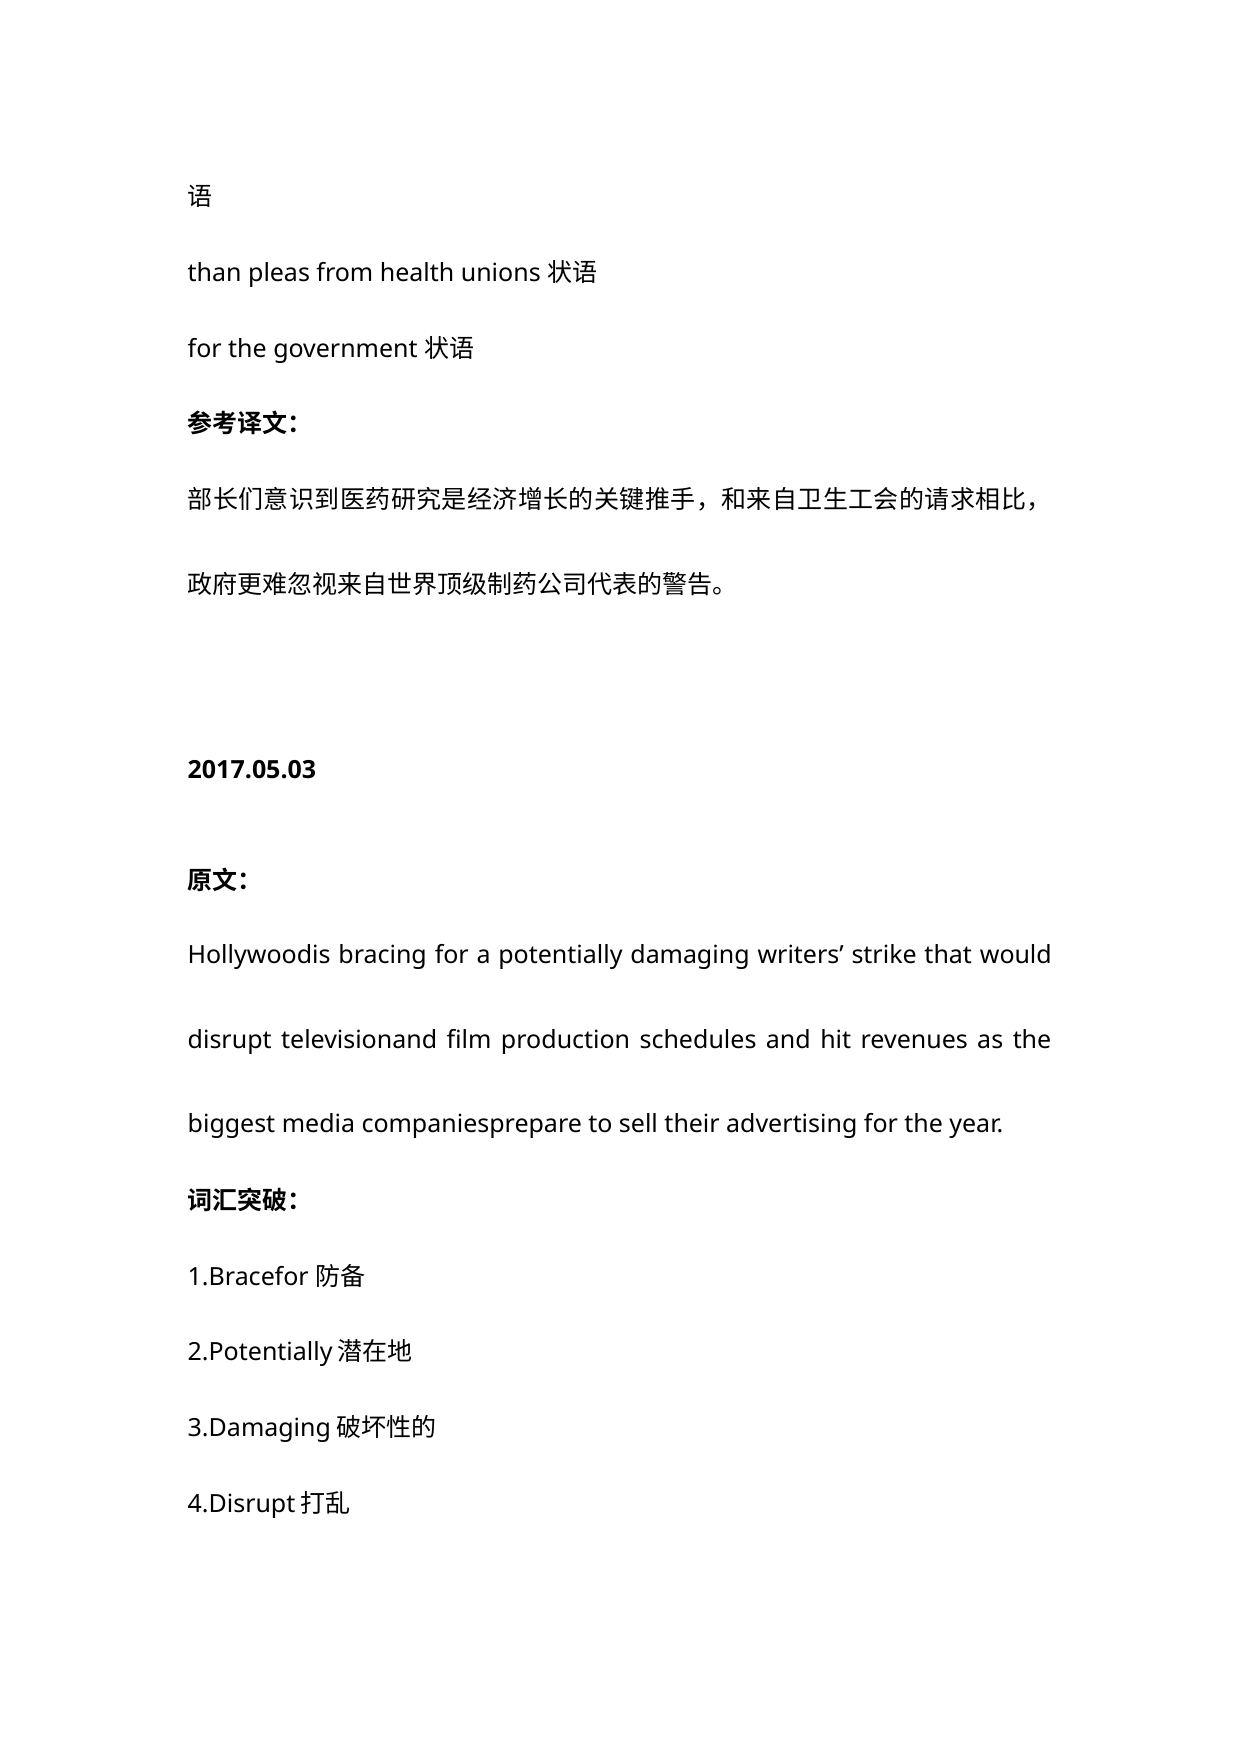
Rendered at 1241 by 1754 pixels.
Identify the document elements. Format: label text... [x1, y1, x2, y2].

text 部长们意识到医药研究是经济增长的关键推手，和来自卫生工会的请求相比，政府更难忽视来自世界顶级制药公司代表的警告。 [187, 465, 1053, 615]
text 原文： [187, 846, 1053, 911]
text 3.Damaging破坏性的 [187, 1393, 1053, 1458]
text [187, 162, 1053, 227]
text Hollywoodis bracing for a potentially damaging writers’ strike that would disrupt televisionand film production schedules and hit revenues as the biggest media companiesprepare to sell their advertising for the year. [187, 922, 1053, 1156]
text 1.Bracefor 防备 [187, 1242, 1053, 1307]
text 词汇突破： [187, 1166, 1053, 1231]
text than pleas from health unions 状语 [187, 238, 1053, 303]
subtitle 2017.05.03 [187, 736, 1053, 801]
text 参考译文： [187, 389, 1053, 454]
text for the government 状语 [187, 314, 1053, 379]
text 2.Potentially潜在地 [187, 1317, 1053, 1382]
text 4.Disrupt打乱 [187, 1469, 1053, 1534]
